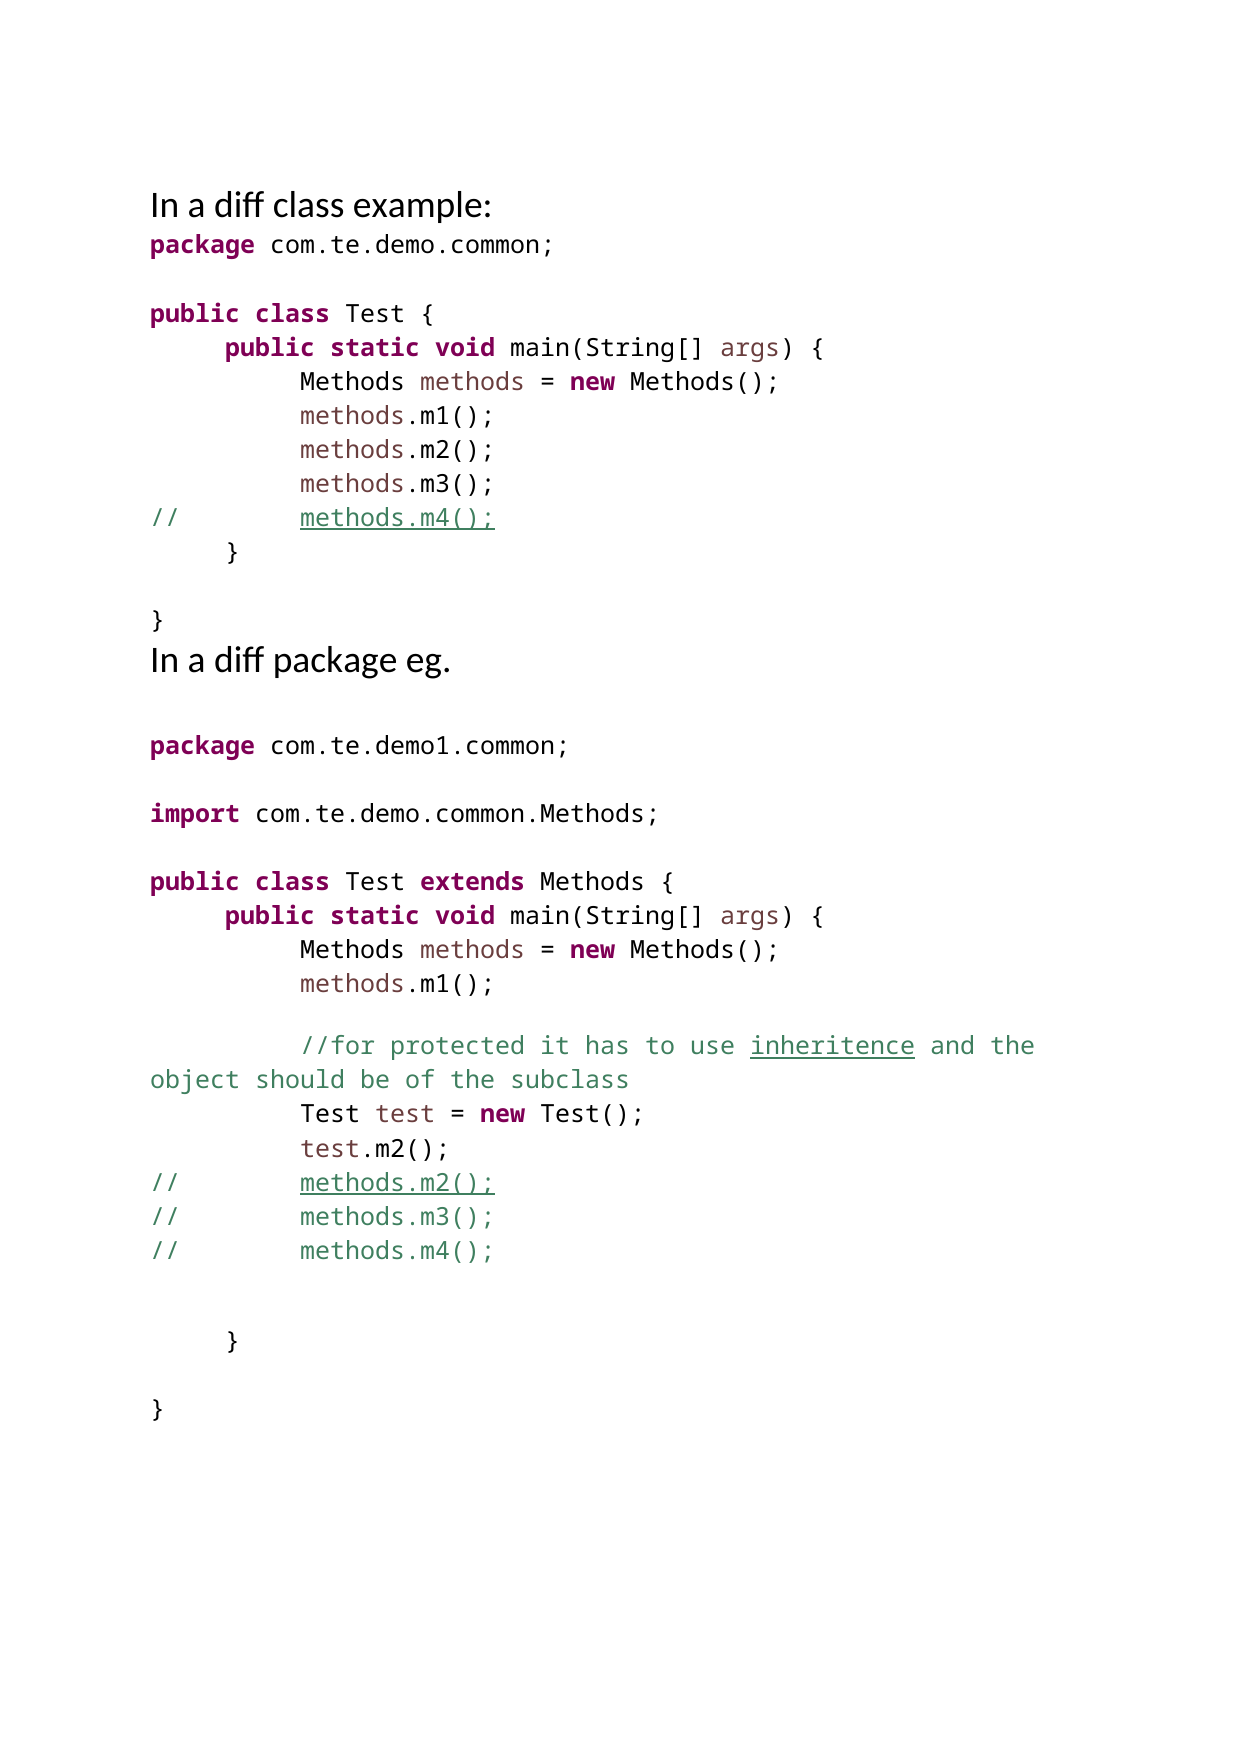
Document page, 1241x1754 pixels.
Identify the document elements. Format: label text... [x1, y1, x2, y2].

text Methods methods = new Methods(); [150, 932, 1090, 966]
text public class Test { [150, 295, 1090, 329]
text } [150, 602, 1090, 636]
text // methods.m2(); [150, 1164, 1090, 1198]
text } [150, 1391, 1090, 1425]
text In a diff class example: [150, 181, 1090, 227]
text // methods.m4(); [150, 499, 1090, 534]
text } [150, 534, 1090, 568]
text package com.te.demo1.common; [150, 727, 1090, 762]
text import com.te.demo.common.Methods; [150, 796, 1090, 830]
text methods.m1(); [150, 397, 1090, 431]
text public static void main(String[] args) { [150, 898, 1090, 932]
text // methods.m3(); [150, 1198, 1090, 1232]
text //for protected it has to use inheritence and the object should be of the subclass [150, 1028, 1090, 1096]
text test.m2(); [150, 1130, 1090, 1164]
text public class Test extends Methods { [150, 864, 1090, 898]
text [150, 329, 1090, 363]
text methods.m3(); [150, 466, 1090, 499]
text // methods.m4(); [150, 1232, 1090, 1266]
text } [150, 1322, 1090, 1357]
text methods.m1(); [150, 966, 1090, 1000]
text methods.m2(); [150, 431, 1090, 466]
text In a diff package eg. [150, 636, 1090, 682]
text Methods methods = new Methods(); [150, 363, 1090, 397]
text package com.te.demo.common; [150, 227, 1090, 261]
text Test test = new Test(); [150, 1096, 1090, 1130]
